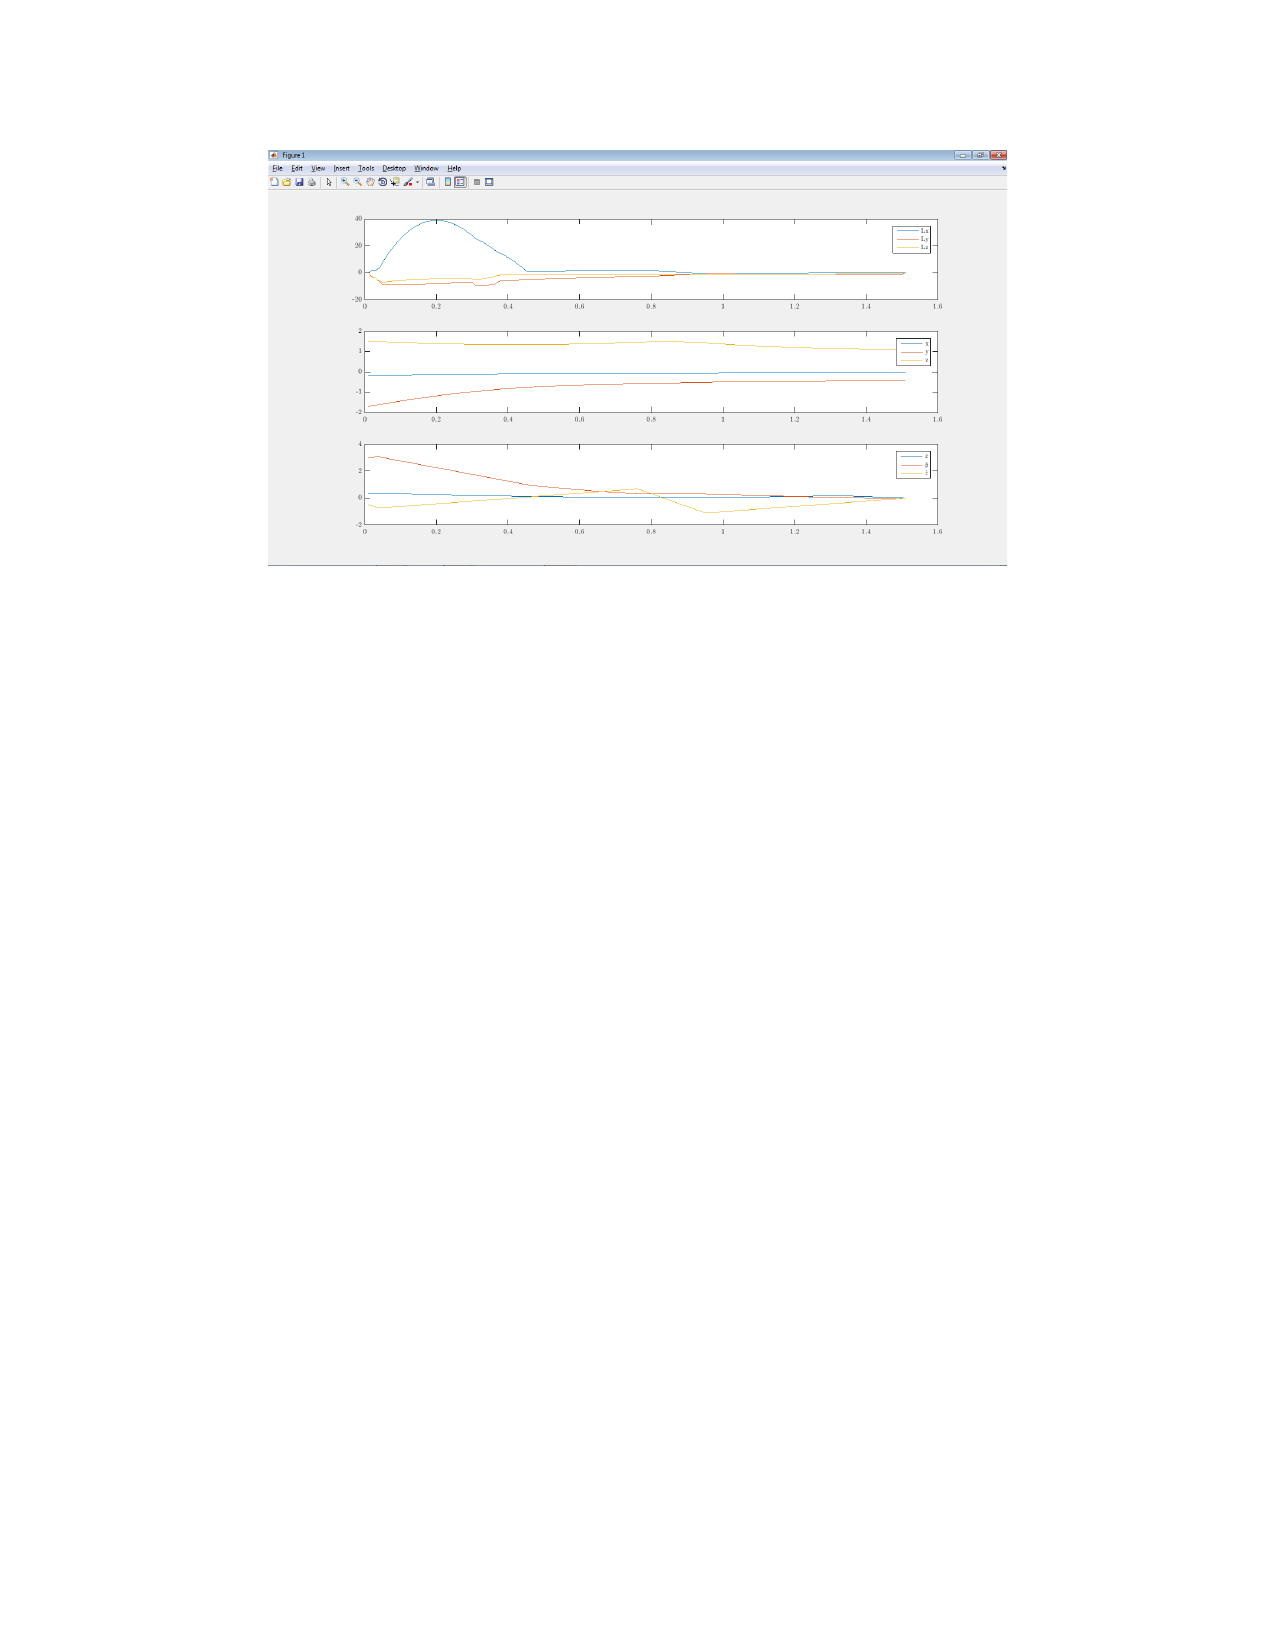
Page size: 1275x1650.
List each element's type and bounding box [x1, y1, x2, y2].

picture [268, 150, 1008, 566]
